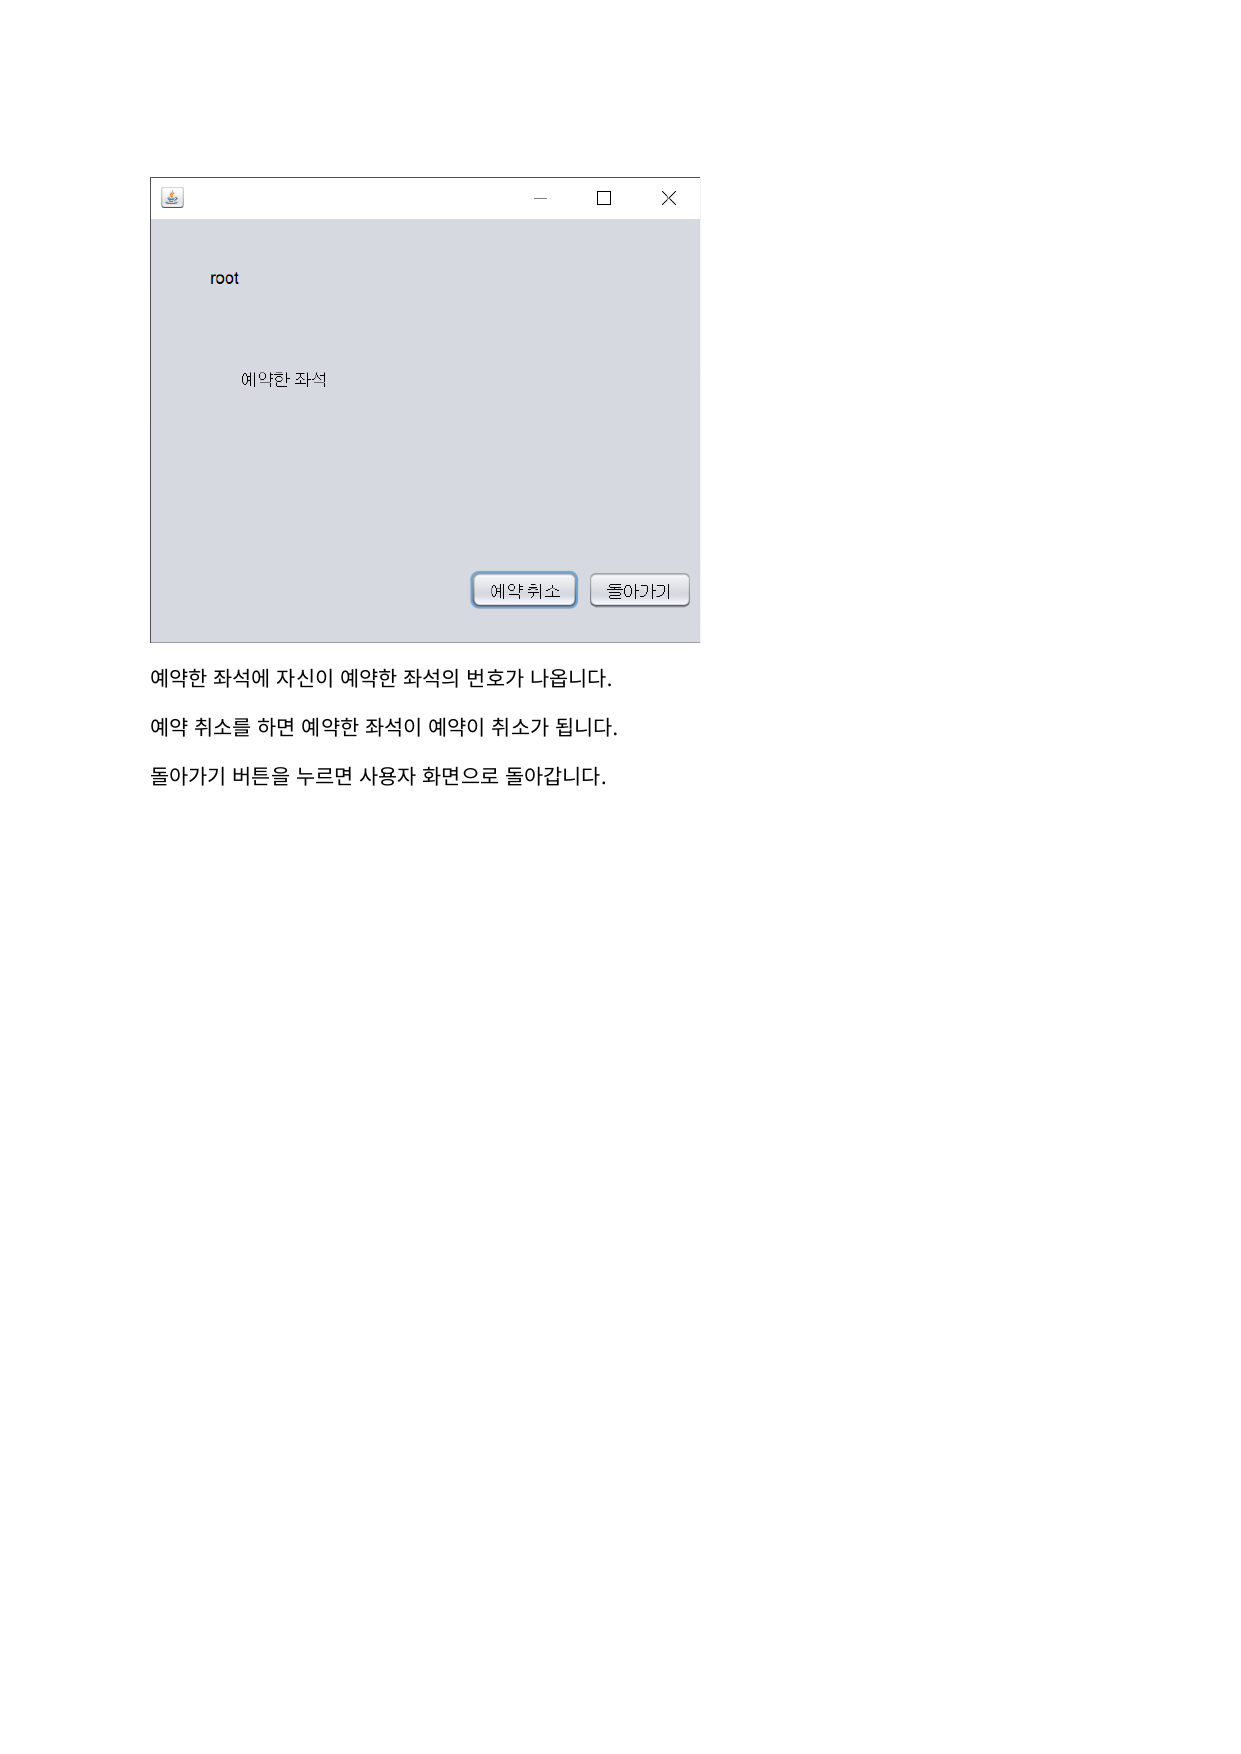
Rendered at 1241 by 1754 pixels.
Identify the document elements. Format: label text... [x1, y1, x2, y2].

text 예약 취소를 하면 예약한 좌석이 예약이 취소가 됩니다. [150, 711, 1090, 742]
text 예약한 좌석에 자신이 예약한 좌석의 번호가 나옵니다. [150, 662, 1090, 692]
text 돌아가기 버튼을 누르면 사용자 화면으로 돌아갑니다. [150, 761, 1090, 791]
picture [150, 177, 700, 643]
